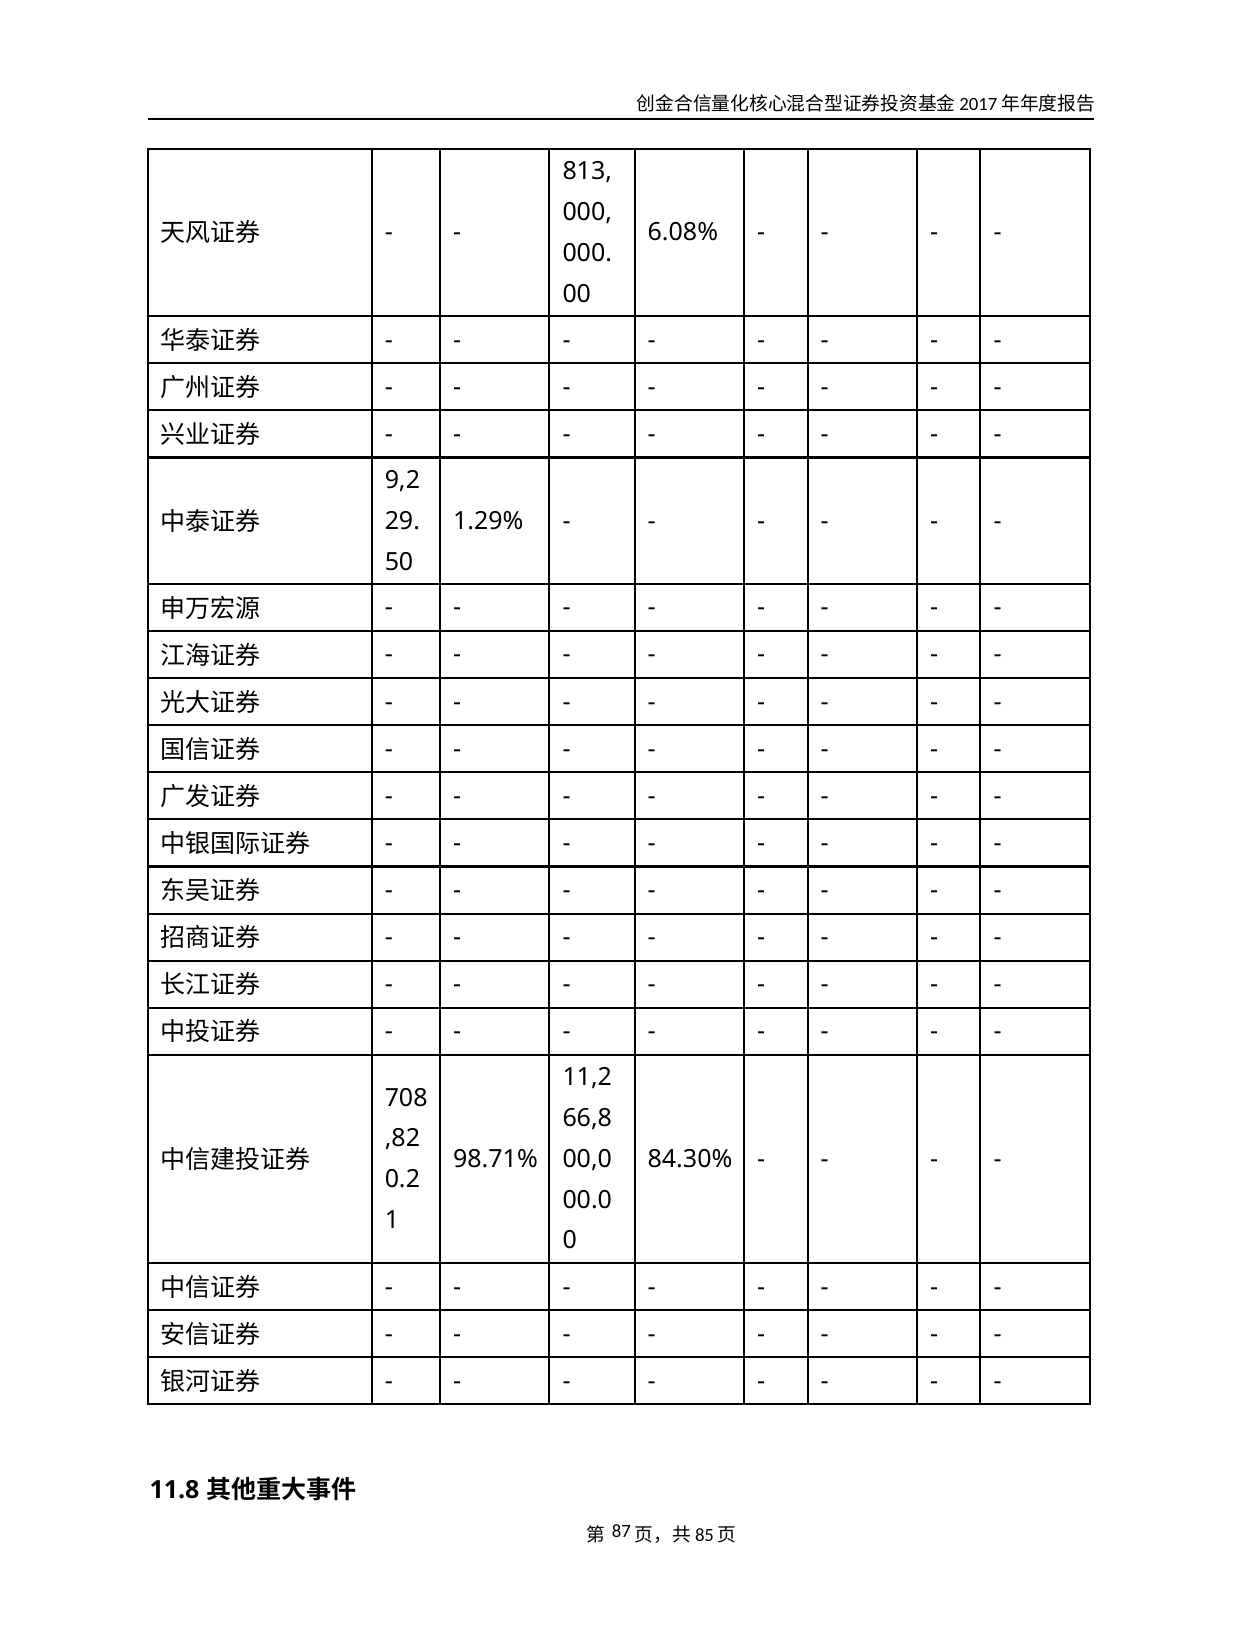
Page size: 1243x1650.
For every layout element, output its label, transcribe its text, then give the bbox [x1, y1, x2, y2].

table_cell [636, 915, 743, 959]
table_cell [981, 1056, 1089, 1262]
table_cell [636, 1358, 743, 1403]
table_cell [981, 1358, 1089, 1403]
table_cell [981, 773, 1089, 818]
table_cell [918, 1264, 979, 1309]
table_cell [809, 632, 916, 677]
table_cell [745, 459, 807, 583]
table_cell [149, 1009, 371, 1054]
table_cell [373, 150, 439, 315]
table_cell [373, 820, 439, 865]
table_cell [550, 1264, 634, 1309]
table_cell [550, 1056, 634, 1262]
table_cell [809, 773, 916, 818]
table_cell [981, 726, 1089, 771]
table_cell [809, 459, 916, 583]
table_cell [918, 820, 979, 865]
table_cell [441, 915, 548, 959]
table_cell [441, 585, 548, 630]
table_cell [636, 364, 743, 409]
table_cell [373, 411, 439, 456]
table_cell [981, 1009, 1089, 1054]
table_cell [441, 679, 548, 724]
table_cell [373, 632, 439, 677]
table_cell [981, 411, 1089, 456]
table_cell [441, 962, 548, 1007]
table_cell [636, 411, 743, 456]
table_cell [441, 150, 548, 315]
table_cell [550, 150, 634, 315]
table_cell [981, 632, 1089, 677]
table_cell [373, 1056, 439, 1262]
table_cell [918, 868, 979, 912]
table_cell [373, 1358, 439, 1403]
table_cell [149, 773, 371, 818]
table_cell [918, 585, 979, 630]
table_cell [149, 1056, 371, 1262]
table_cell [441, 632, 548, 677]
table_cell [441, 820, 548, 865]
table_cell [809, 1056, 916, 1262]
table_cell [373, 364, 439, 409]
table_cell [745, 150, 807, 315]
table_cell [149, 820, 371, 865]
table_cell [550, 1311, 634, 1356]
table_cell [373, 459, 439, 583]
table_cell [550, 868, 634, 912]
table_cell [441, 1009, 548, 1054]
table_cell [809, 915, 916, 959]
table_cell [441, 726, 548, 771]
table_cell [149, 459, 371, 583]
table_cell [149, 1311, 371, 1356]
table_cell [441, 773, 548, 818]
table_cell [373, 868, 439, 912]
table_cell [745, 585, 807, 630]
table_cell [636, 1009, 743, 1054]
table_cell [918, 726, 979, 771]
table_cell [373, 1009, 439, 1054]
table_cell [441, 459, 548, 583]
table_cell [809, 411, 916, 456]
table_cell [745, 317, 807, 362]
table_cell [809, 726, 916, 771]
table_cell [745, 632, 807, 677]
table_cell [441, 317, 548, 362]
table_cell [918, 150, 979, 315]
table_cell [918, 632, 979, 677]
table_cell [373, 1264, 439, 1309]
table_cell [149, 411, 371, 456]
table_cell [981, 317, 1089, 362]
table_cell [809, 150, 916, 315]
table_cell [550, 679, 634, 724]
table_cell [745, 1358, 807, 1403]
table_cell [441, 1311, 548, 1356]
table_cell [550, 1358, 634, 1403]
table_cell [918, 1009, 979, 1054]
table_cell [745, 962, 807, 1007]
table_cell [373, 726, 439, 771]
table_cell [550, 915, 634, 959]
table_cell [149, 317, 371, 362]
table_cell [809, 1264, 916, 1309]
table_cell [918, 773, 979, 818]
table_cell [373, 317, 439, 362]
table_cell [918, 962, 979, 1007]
text 11.8 其他重大事件 [149, 1469, 1094, 1505]
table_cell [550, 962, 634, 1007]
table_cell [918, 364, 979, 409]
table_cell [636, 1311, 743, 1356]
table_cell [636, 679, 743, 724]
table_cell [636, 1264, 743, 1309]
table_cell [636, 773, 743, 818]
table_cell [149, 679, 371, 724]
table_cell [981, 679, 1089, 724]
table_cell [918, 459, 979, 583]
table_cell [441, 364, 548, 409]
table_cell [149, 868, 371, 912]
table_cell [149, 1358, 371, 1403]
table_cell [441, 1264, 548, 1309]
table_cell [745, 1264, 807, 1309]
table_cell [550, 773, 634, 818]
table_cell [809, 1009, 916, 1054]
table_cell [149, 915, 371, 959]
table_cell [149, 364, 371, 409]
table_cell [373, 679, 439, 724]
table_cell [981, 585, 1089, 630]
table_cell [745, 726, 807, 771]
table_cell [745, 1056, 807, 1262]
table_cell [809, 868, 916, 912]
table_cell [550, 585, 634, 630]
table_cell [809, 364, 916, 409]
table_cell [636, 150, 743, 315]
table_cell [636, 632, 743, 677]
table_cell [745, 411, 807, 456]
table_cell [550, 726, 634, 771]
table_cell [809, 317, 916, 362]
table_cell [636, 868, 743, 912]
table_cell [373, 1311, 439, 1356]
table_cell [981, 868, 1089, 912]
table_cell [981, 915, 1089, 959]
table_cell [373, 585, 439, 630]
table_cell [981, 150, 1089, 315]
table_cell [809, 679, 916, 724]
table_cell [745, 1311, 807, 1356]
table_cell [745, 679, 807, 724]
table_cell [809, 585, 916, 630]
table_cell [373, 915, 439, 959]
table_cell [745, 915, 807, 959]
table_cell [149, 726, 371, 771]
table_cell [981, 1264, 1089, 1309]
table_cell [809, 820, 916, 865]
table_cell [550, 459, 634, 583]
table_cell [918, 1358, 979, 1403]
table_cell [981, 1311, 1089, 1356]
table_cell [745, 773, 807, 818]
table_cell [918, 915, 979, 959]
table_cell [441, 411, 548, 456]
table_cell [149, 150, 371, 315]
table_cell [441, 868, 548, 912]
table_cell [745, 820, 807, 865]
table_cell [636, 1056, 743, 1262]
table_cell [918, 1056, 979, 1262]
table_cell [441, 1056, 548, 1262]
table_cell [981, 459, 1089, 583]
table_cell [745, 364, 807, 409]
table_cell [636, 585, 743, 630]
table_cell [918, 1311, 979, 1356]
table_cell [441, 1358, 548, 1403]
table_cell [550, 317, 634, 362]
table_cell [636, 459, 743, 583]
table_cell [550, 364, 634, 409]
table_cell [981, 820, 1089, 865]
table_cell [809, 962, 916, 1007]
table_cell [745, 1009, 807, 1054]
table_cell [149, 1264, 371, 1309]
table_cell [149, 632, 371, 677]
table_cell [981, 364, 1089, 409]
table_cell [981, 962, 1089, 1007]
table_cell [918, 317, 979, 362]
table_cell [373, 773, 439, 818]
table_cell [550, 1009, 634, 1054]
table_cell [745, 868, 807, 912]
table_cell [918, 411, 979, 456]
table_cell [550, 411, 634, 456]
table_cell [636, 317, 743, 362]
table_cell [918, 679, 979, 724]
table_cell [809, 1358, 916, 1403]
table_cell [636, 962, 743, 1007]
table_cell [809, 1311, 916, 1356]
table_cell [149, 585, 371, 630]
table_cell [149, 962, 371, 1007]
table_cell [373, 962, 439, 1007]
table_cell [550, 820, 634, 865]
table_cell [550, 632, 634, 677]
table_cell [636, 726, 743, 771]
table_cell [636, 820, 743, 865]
